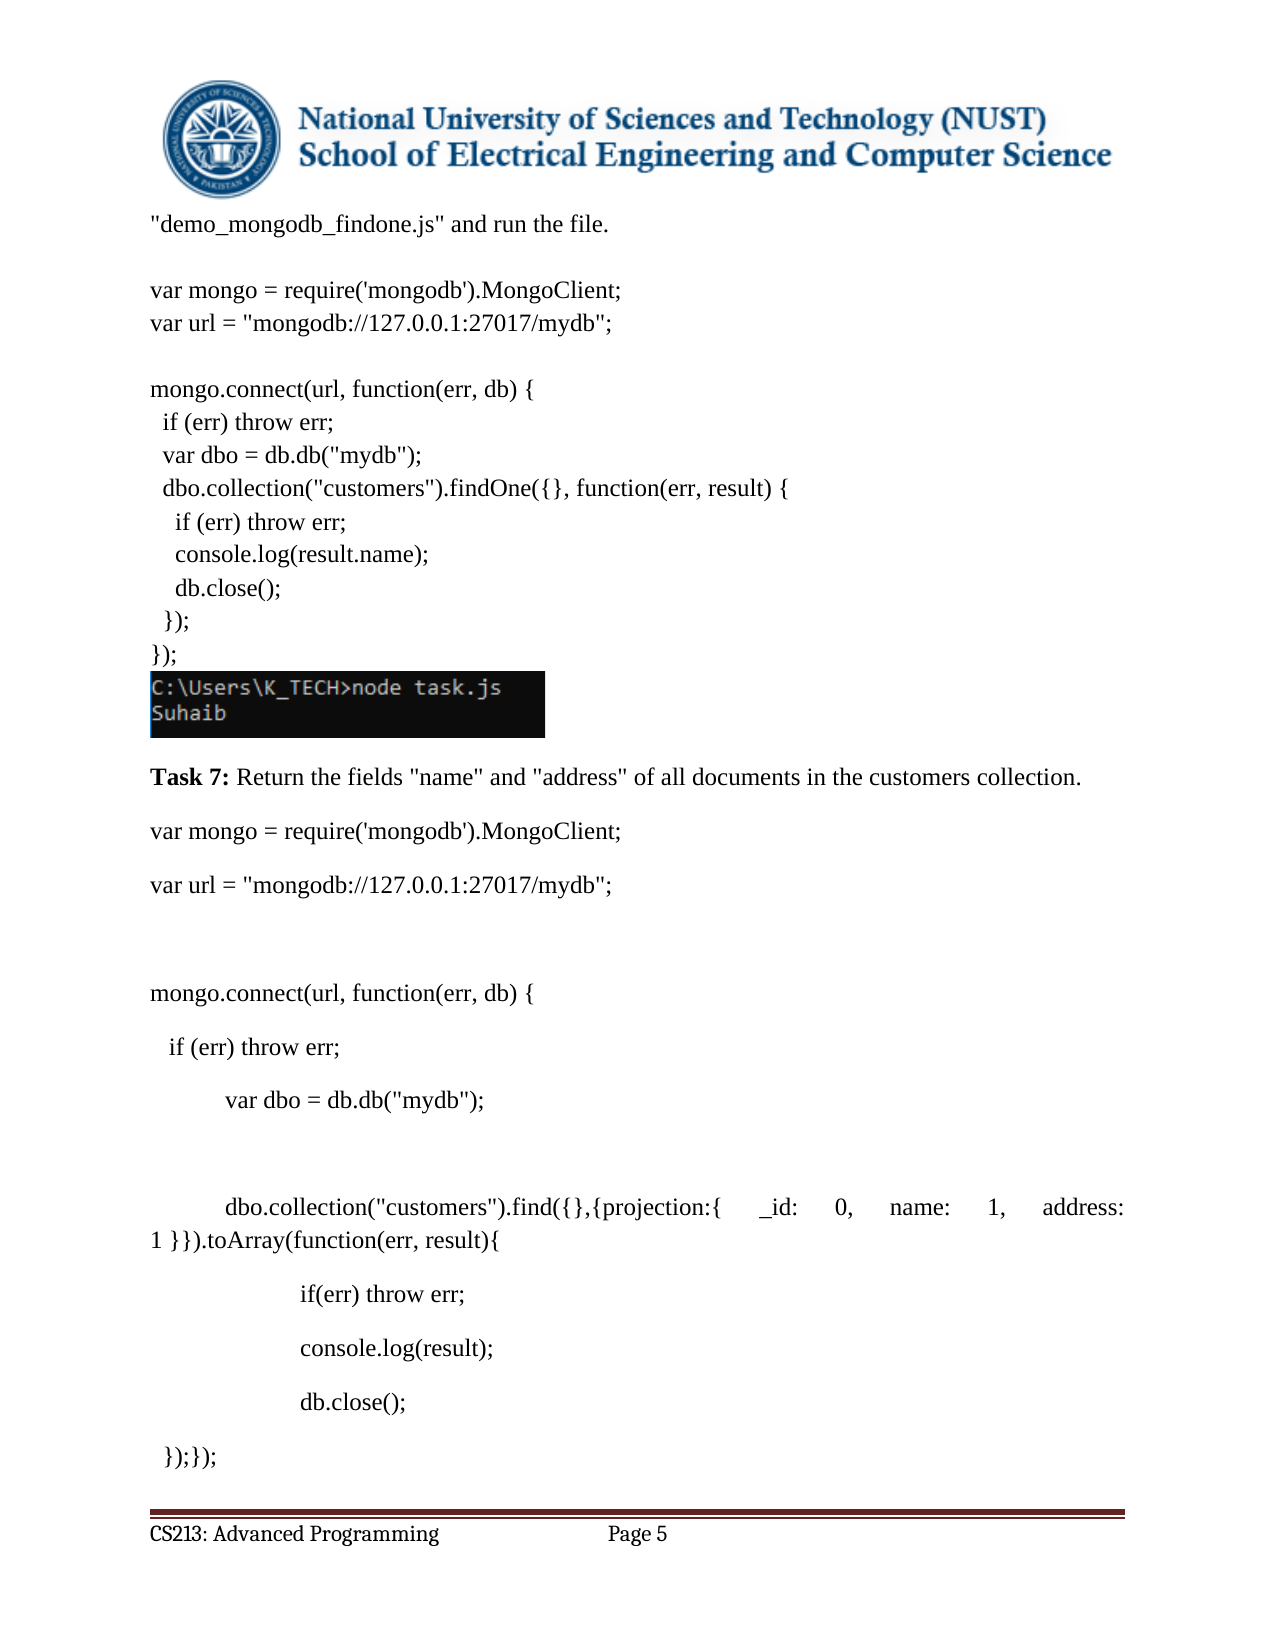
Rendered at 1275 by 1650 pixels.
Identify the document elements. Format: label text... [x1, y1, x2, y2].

text db.close(); [150, 1387, 1125, 1416]
list }); [150, 606, 1125, 634]
list Task 6: Find the first document in the customer’s collection. Save the code in a file called "demo_mongodb_findone.js" and run the file. [150, 210, 1125, 238]
list }); [150, 639, 1125, 667]
picture [150, 671, 546, 738]
text mongo.connect(url, function(err, db) { [150, 978, 1125, 1006]
text if(err) throw err; [150, 1279, 1125, 1308]
text console.log(result); [150, 1333, 1125, 1362]
text Task 7: Return the fields "name" and "address" of all documents in the customers collection. [150, 762, 1125, 791]
text dbo.collection("customers").find({},{projection:{ _id: 0, name: 1, address: 1 }}).toArray(function(err, result){ [150, 1192, 1125, 1254]
text var dbo = db.db("mydb"); [150, 1085, 1125, 1114]
list mongo.connect(url, function(err, db) { [150, 374, 1125, 403]
list var mongo = require('mongodb').MongoClient; [150, 275, 1125, 304]
list var dbo = db.db("mydb"); [150, 441, 1125, 469]
text });}); [150, 1441, 1125, 1469]
list var url = "mongodb://127.0.0.1:27017/mydb"; [150, 308, 1125, 337]
picture [150, 75, 1125, 210]
text var mongo = require('mongodb').MongoClient; [150, 816, 1125, 845]
text if (err) throw err; [150, 1032, 1125, 1060]
list if (err) throw err; [150, 407, 1125, 436]
text var url = "mongodb://127.0.0.1:27017/mydb"; [150, 870, 1125, 899]
list console.log(result.name); [150, 539, 1125, 568]
list if (err) throw err; [150, 507, 1125, 535]
list dbo.collection("customers").findOne({}, function(err, result) { [150, 473, 1125, 502]
list db.close(); [150, 573, 1125, 601]
